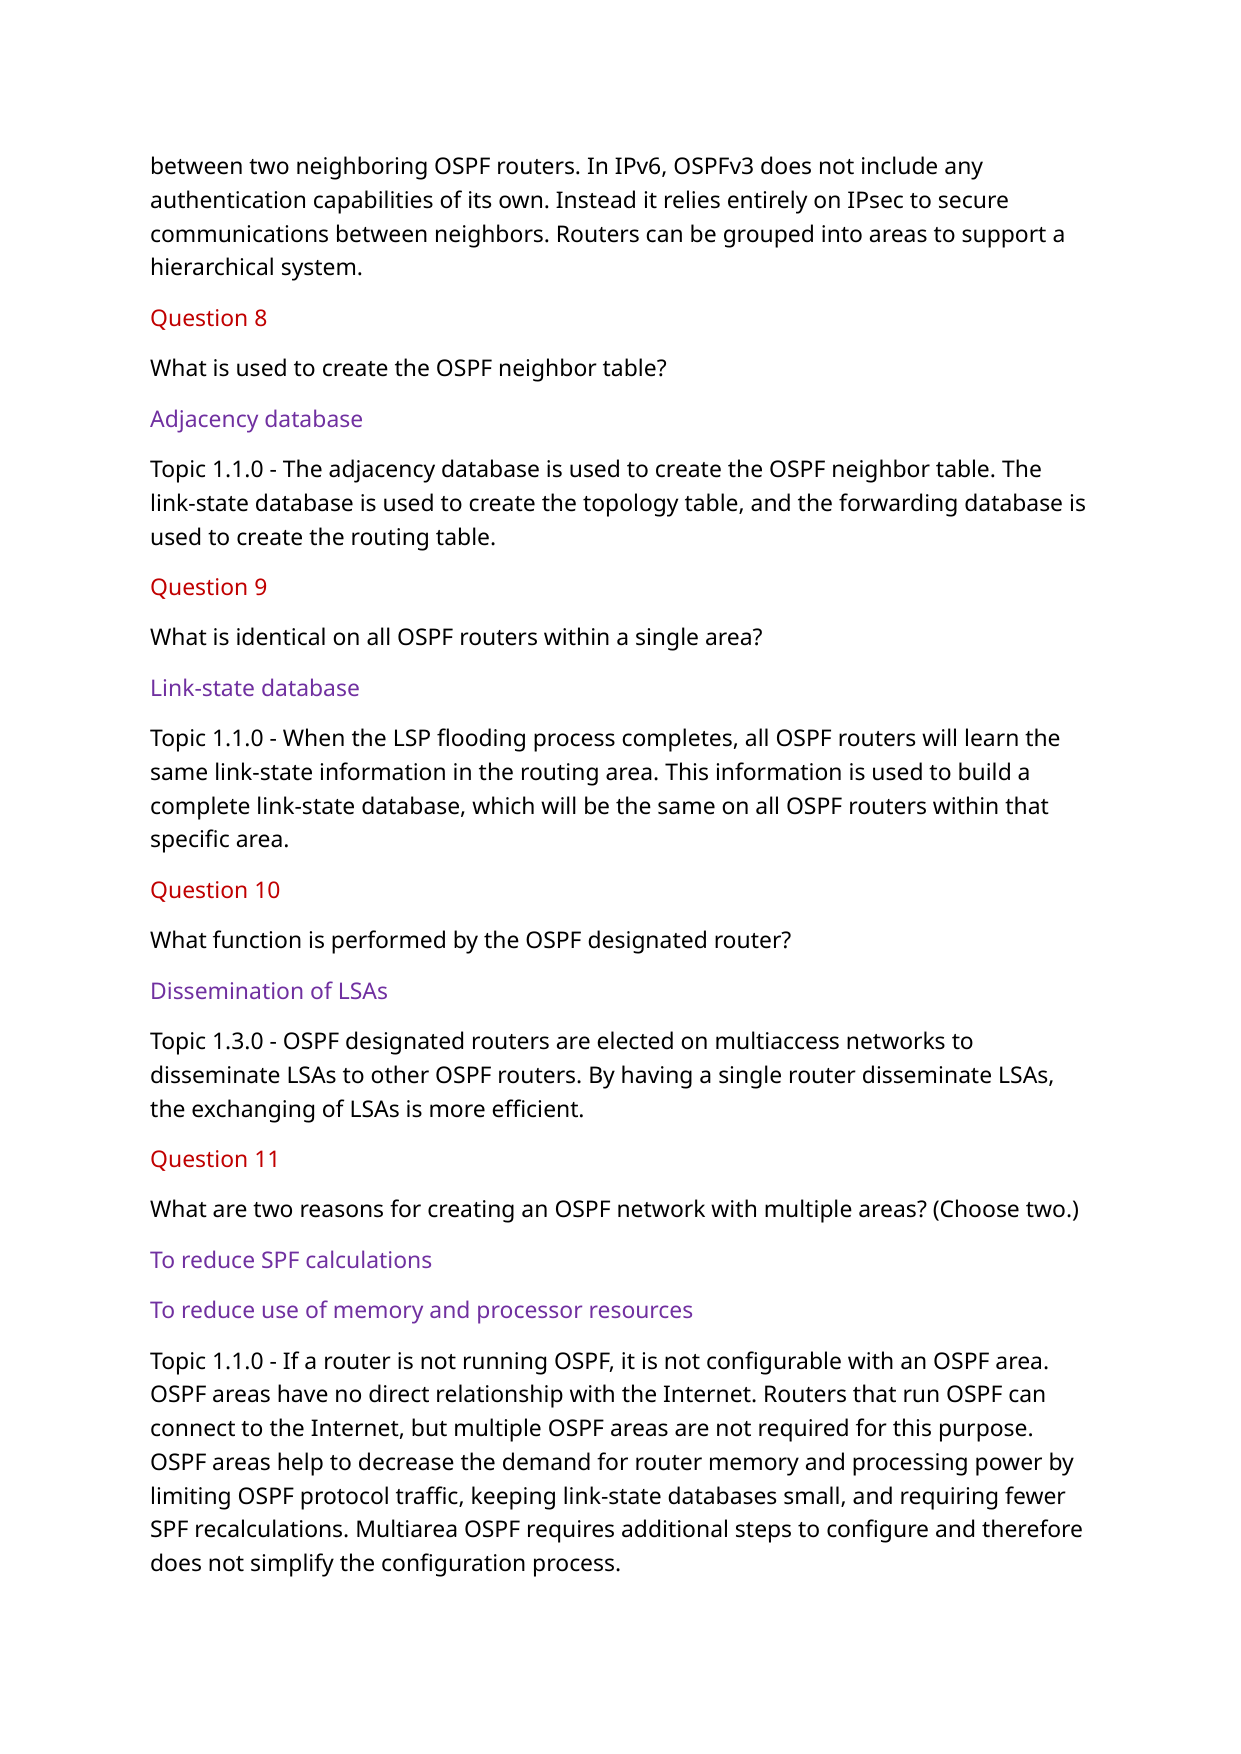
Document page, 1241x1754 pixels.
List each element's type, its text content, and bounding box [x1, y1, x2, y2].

text Topic 1.3.0 - OSPF designated routers are elected on multiaccess networks to disseminate LSAs to other OSPF routers. By having a single router disseminate LSAs, the exchanging of LSAs is more efficient. [150, 1025, 1090, 1124]
text What are two reasons for creating an OSPF network with multiple areas? (Choose two.) [150, 1193, 1090, 1224]
text What function is performed by the OSPF designated router? [150, 924, 1090, 955]
text To reduce SPF calculations [150, 1244, 1090, 1275]
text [150, 150, 1090, 282]
text Question 10 [150, 874, 1090, 905]
text Question 8 [150, 302, 1090, 333]
text To reduce use of memory and processor resources [150, 1294, 1090, 1325]
text Dissemination of LSAs [150, 974, 1090, 1006]
text Link-state database [150, 672, 1090, 703]
text Adjacency database [150, 402, 1090, 434]
text What is used to create the OSPF neighbor table? [150, 352, 1090, 383]
text Topic 1.1.0 - When the LSP flooding process completes, all OSPF routers will learn the same link-state information in the routing area. This information is used to build a complete link-state database, which will be the same on all OSPF routers within that specific area. [150, 722, 1090, 854]
text Question 11 [150, 1143, 1090, 1174]
text Topic 1.1.0 - If a router is not running OSPF, it is not configurable with an OSPF area. OSPF areas have no direct relationship with the Internet. Routers that run OSPF can connect to the Internet, but multiple OSPF areas are not required for this purpose. OSPF areas help to decrease the demand for router memory and processing power by limiting OSPF protocol traffic, keeping link-state databases small, and requiring fewer SPF recalculations. Multiarea OSPF requires additional steps to configure and therefore does not simplify the configuration process. [150, 1344, 1090, 1578]
text What is identical on all OSPF routers within a single area? [150, 621, 1090, 652]
text Question 9 [150, 571, 1090, 602]
text Topic 1.1.0 - The adjacency database is used to create the OSPF neighbor table. The link-state database is used to create the topology table, and the forwarding database is used to create the routing table. [150, 453, 1090, 552]
